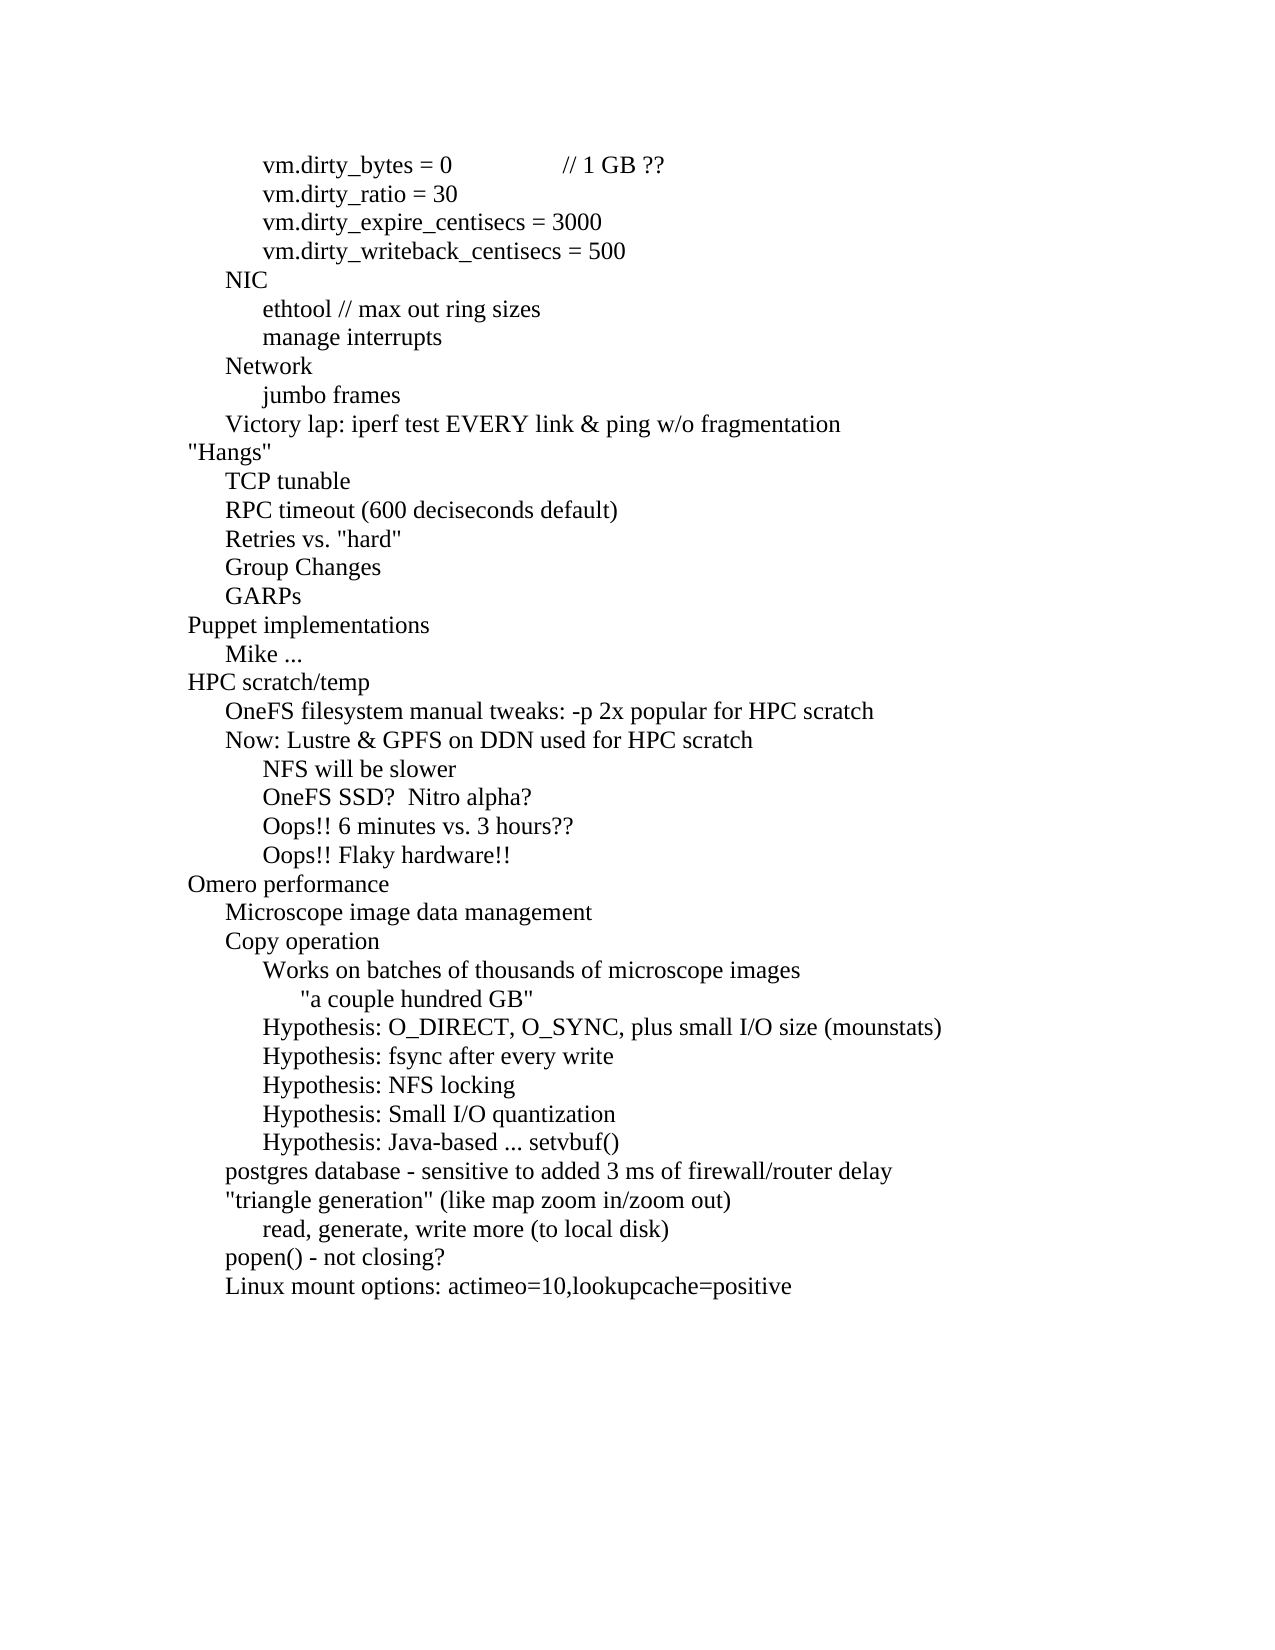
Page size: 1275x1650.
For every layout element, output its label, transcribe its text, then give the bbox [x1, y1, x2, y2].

text Linux mount options: actimeo=10,lookupcache=positive [187, 1271, 1087, 1300]
text Oops!! Flaky hardware!! [187, 840, 1087, 869]
text Oops!! 6 minutes vs. 3 hours?? [187, 811, 1087, 840]
text NIC [187, 265, 1087, 294]
text postgres database - sensitive to added 3 ms of firewall/router delay [187, 1156, 1087, 1185]
text Puppet implementations [187, 610, 1087, 639]
text Works on batches of thousands of microscope images [187, 955, 1087, 984]
text RPC timeout (600 deciseconds default) [187, 495, 1087, 524]
text Copy operation [187, 926, 1087, 955]
text manage interrupts [187, 322, 1087, 351]
text Hypothesis: fsync after every write [187, 1041, 1087, 1070]
text vm.dirty_bytes = 0 // 1 GB ?? [187, 150, 1087, 179]
text jumbo frames [187, 380, 1087, 409]
text Group Changes [187, 552, 1087, 581]
text vm.dirty_ratio = 30 [187, 179, 1087, 207]
text "a couple hundred GB" [187, 984, 1087, 1012]
text ethtool // max out ring sizes [187, 294, 1087, 322]
text read, generate, write more (to local disk) [187, 1214, 1087, 1242]
text Hypothesis: Java-based ... setvbuf() [187, 1127, 1087, 1156]
text vm.dirty_expire_centisecs = 3000 [187, 207, 1087, 236]
text "triangle generation" (like map zoom in/zoom out) [187, 1185, 1087, 1214]
text Hypothesis: NFS locking [187, 1070, 1087, 1099]
text HPC scratch/temp [187, 667, 1087, 696]
text "Hangs" [187, 437, 1087, 466]
text Mike ... [187, 639, 1087, 667]
text Omero performance [187, 869, 1087, 897]
text OneFS SSD? Nitro alpha? [187, 782, 1087, 811]
text Hypothesis: Small I/O quantization [187, 1099, 1087, 1127]
text NFS will be slower [187, 754, 1087, 782]
text Microscope image data management [187, 897, 1087, 926]
text OneFS filesystem manual tweaks: -p 2x popular for HPC scratch [187, 696, 1087, 725]
text Victory lap: iperf test EVERY link & ping w/o fragmentation [187, 409, 1087, 437]
text popen() - not closing? [187, 1242, 1087, 1271]
text TCP tunable [187, 466, 1087, 495]
text Retries vs. "hard" [187, 524, 1087, 552]
text vm.dirty_writeback_centisecs = 500 [187, 236, 1087, 265]
text Now: Lustre & GPFS on DDN used for HPC scratch [187, 725, 1087, 754]
text Hypothesis: O_DIRECT, O_SYNC, plus small I/O size (mounstats) [187, 1012, 1087, 1041]
text GARPs [187, 581, 1087, 610]
text Network [187, 351, 1087, 380]
